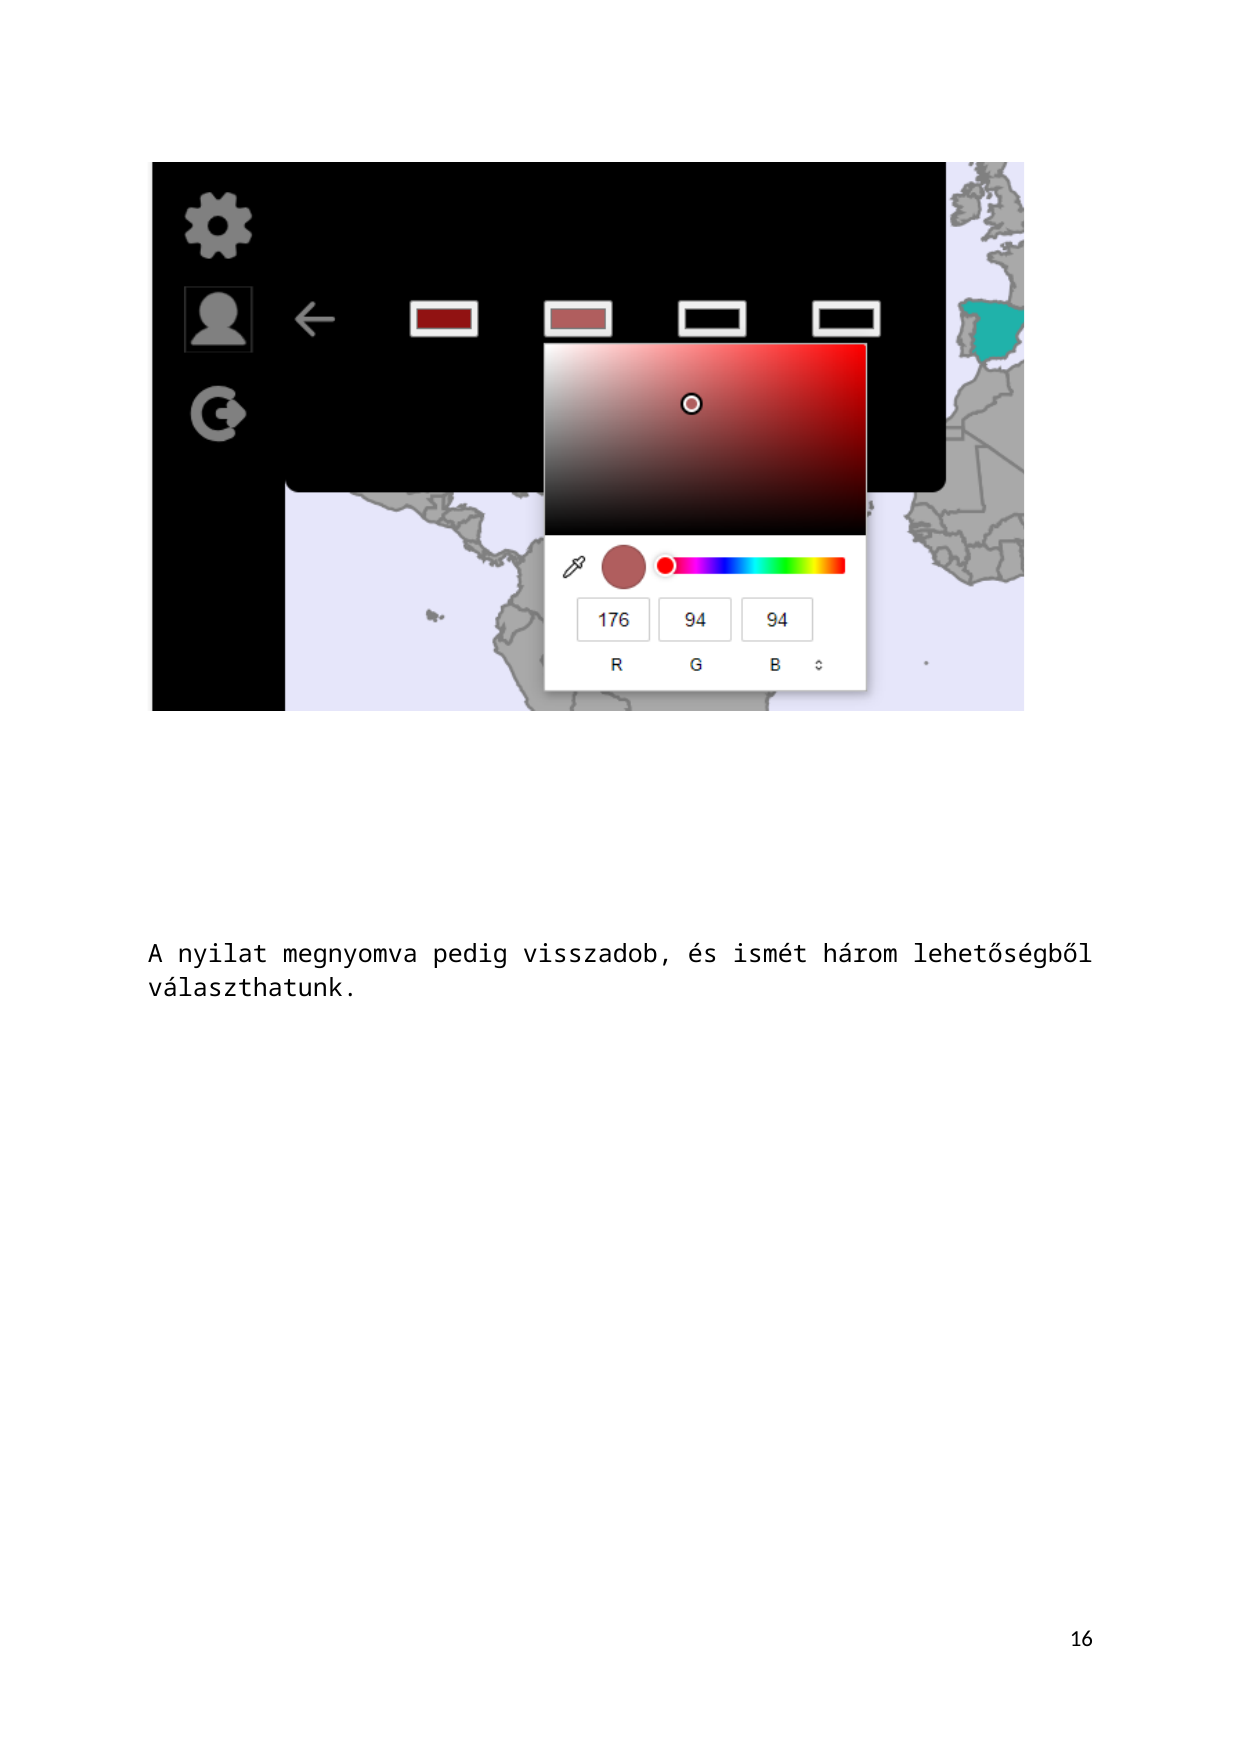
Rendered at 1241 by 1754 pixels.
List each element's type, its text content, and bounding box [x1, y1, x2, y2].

text A nyilat megnyomva pedig visszadob, és ismét három lehetőségből választhatunk. [148, 936, 1093, 1004]
picture [147, 162, 1025, 711]
